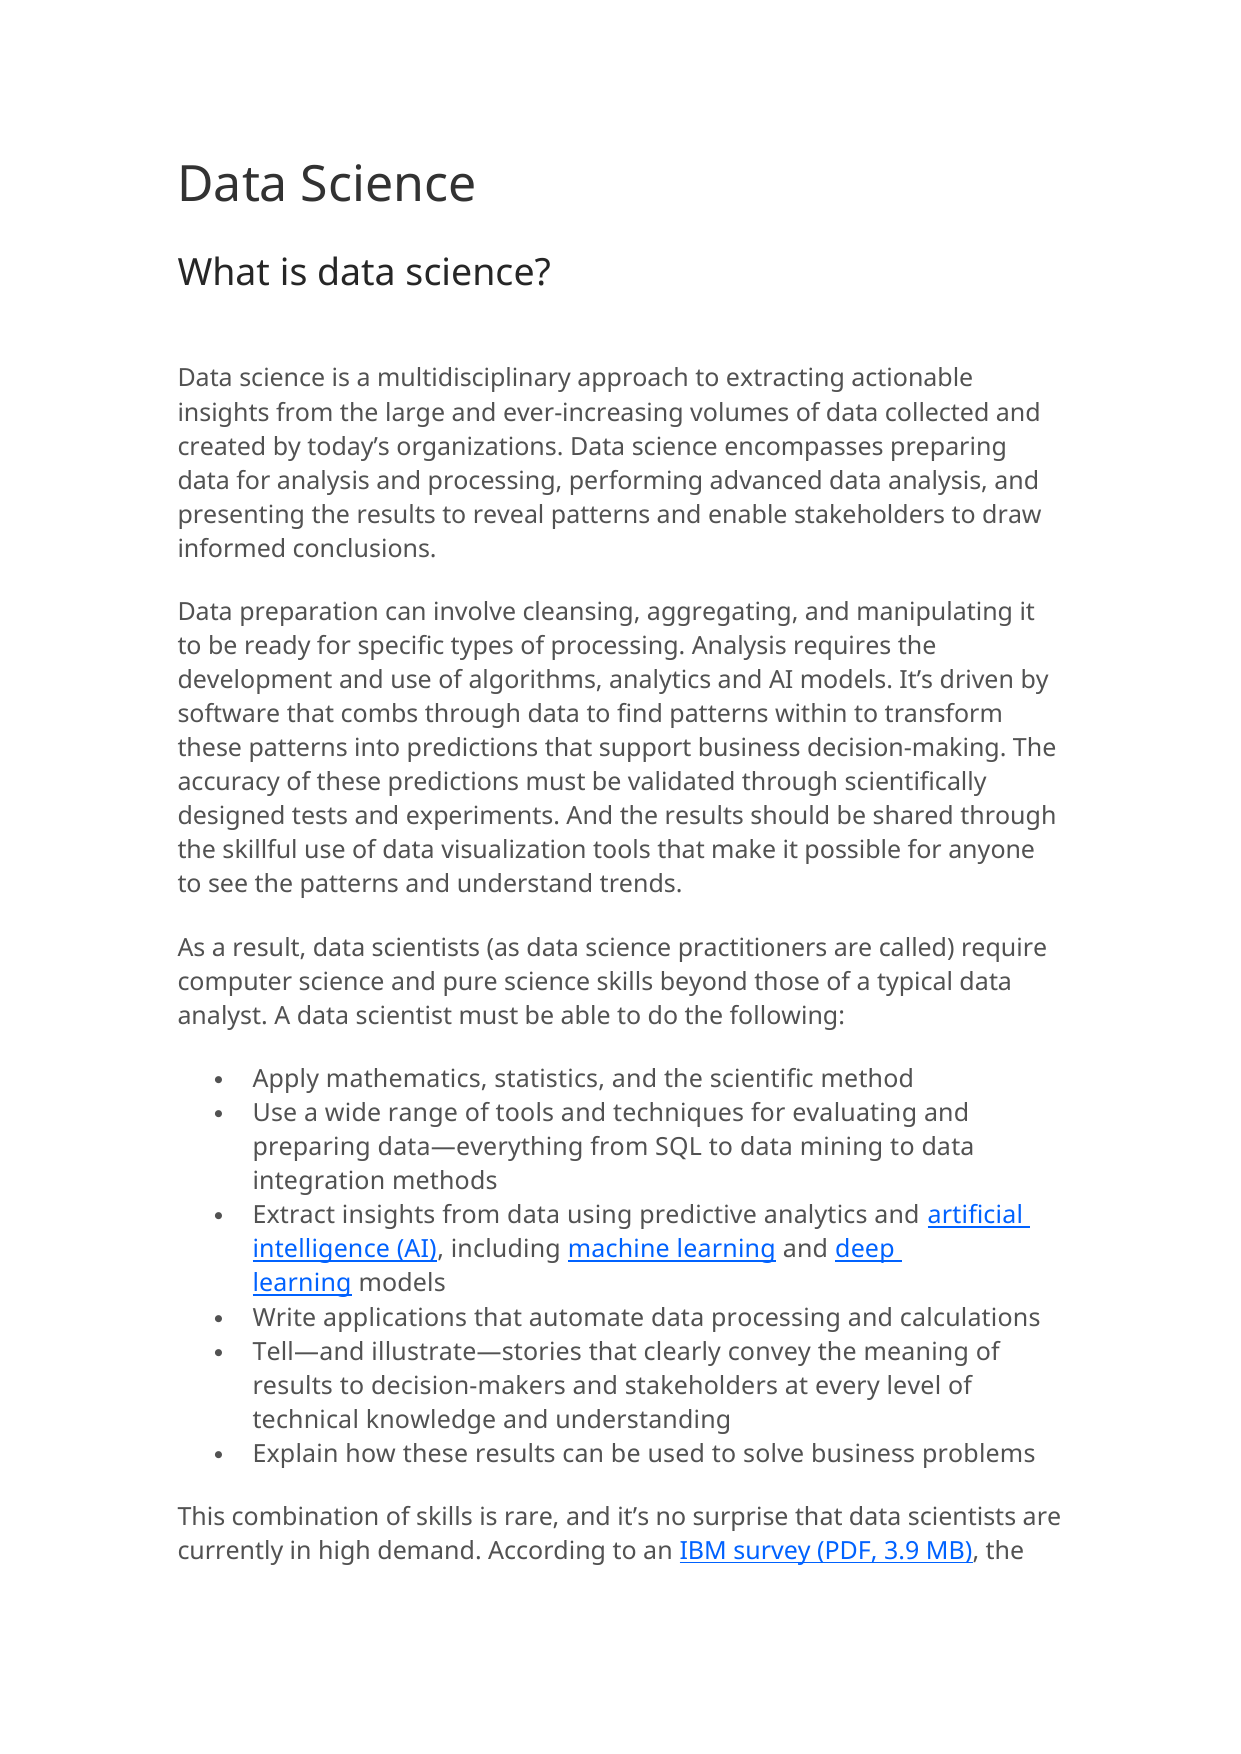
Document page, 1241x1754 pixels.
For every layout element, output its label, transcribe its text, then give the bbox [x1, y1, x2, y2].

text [177, 1499, 1063, 1567]
list Apply mathematics, statistics, and the scientific method [215, 1061, 1063, 1095]
list Explain how these results can be used to solve business problems [215, 1435, 1063, 1469]
list Write applications that automate data processing and calculations [215, 1299, 1063, 1333]
list Tell—and illustrate—stories that clearly convey the meaning of results to decision-makers and stakeholders at every level of technical knowledge and understanding [215, 1333, 1063, 1435]
text Data preparation can involve cleansing, aggregating, and manipulating it to be ready for specific types of processing. Analysis requires the development and use of algorithms, analytics and AI models. It’s driven by software that combs through data to find patterns within to transform these patterns into predictions that support business decision-making. The accuracy of these predictions must be validated through scientifically designed tests and experiments. And the results should be shared through the skillful use of data visualization tools that make it possible for anyone to see the patterns and understand trends. [177, 594, 1063, 900]
text Data Science [177, 148, 1063, 216]
list Use a wide range of tools and techniques for evaluating and preparing data—everything from SQL to data mining to data integration methods [215, 1095, 1063, 1197]
text What is data science? [177, 245, 1063, 296]
list Extract insights from data using predictive analytics and artificial intelligence (AI), including machine learning and deep learning models [215, 1197, 1063, 1299]
text As a result, data scientists (as data science practitioners are called) require computer science and pure science skills beyond those of a typical data analyst. A data scientist must be able to do the following: [177, 929, 1063, 1032]
text Data science is a multidisciplinary approach to extracting actionable insights from the large and ever-increasing volumes of data collected and created by today’s organizations. Data science encompasses preparing data for analysis and processing, performing advanced data analysis, and presenting the results to reveal patterns and enable stakeholders to draw informed conclusions. [437, 360, 1063, 564]
